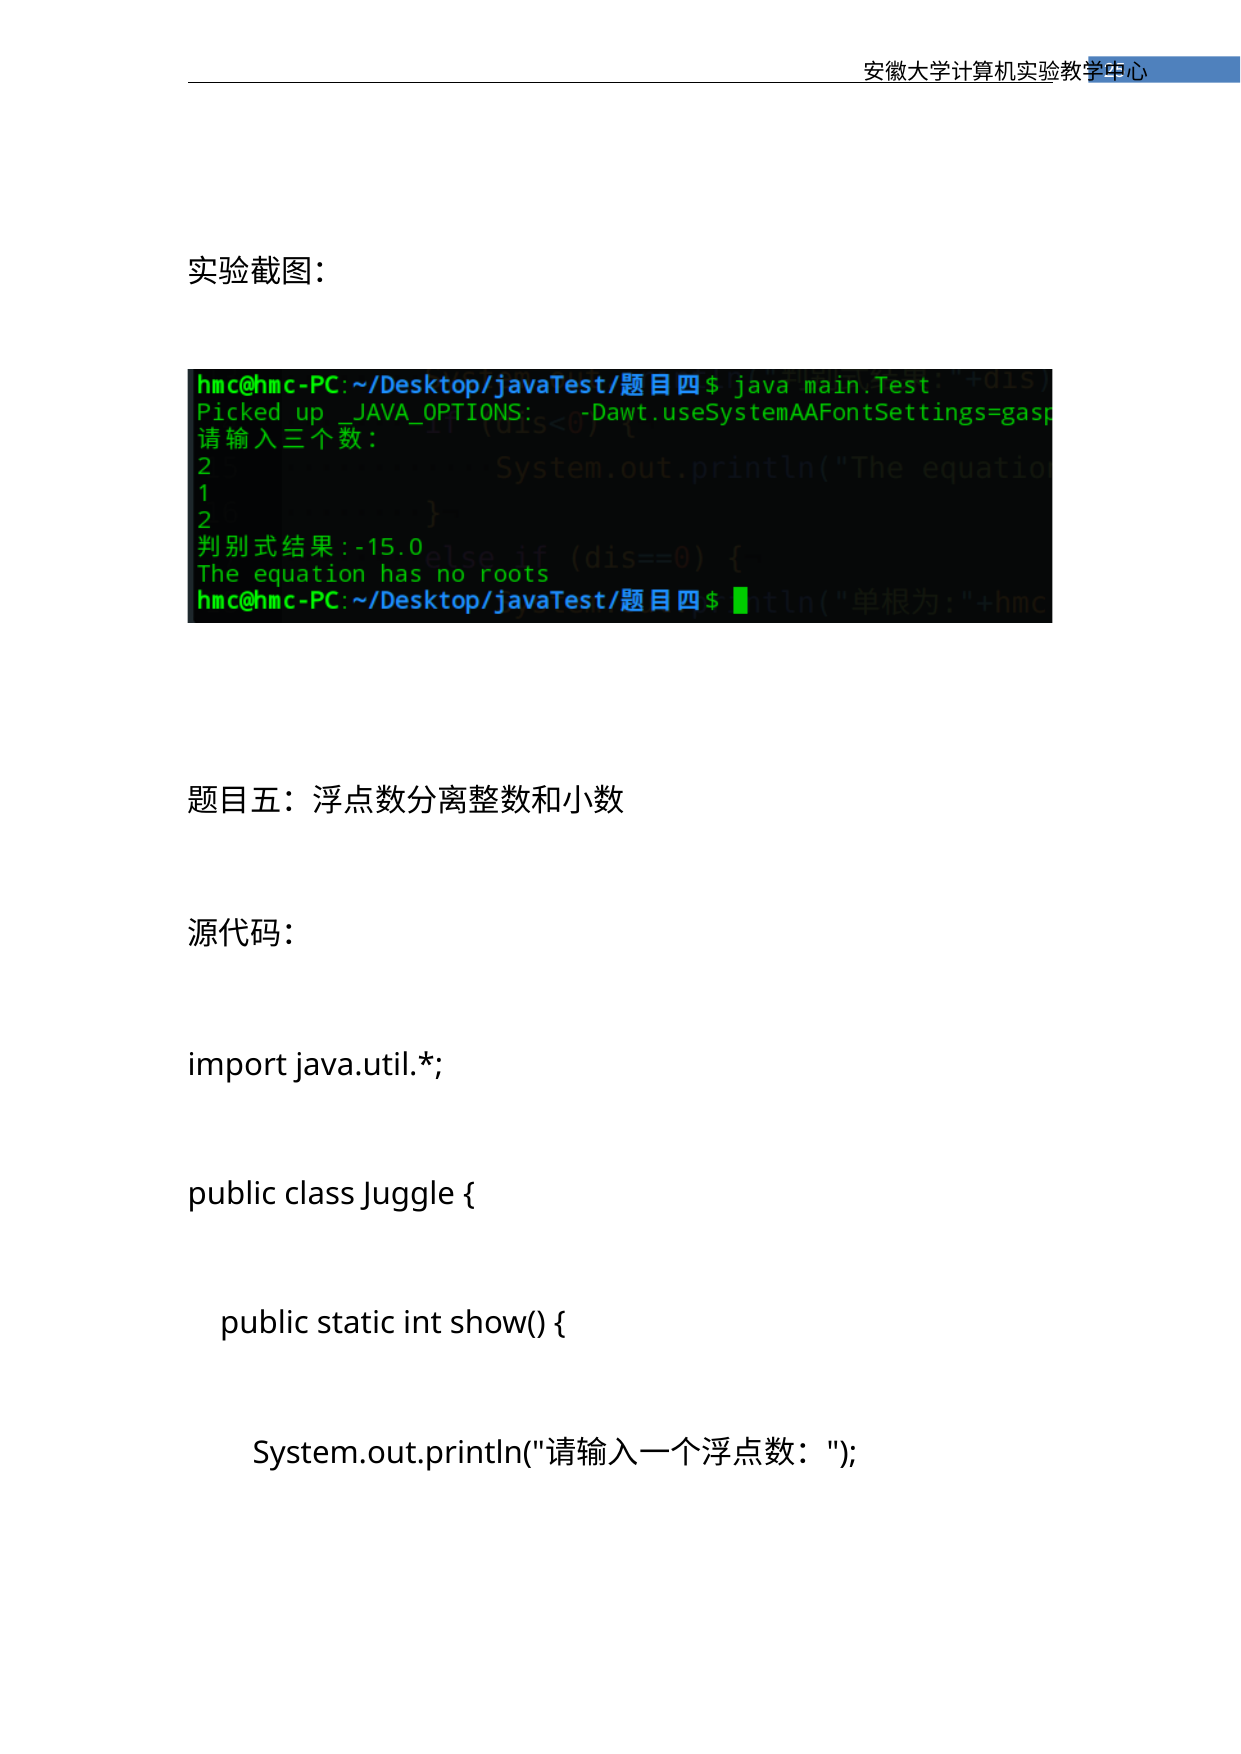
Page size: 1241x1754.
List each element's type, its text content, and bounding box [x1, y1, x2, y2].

text System.out.println("请输入一个浮点数："); [187, 1418, 1053, 1483]
text 题目五：浮点数分离整数和小数 [187, 766, 1053, 831]
text 源代码： [187, 898, 1053, 963]
text public class Juggle { [187, 1160, 1053, 1225]
text import java.util.*; [187, 1031, 1053, 1096]
picture [187, 369, 1053, 623]
text 实验截图： [187, 236, 1053, 301]
text public static int show() { [187, 1289, 1053, 1354]
